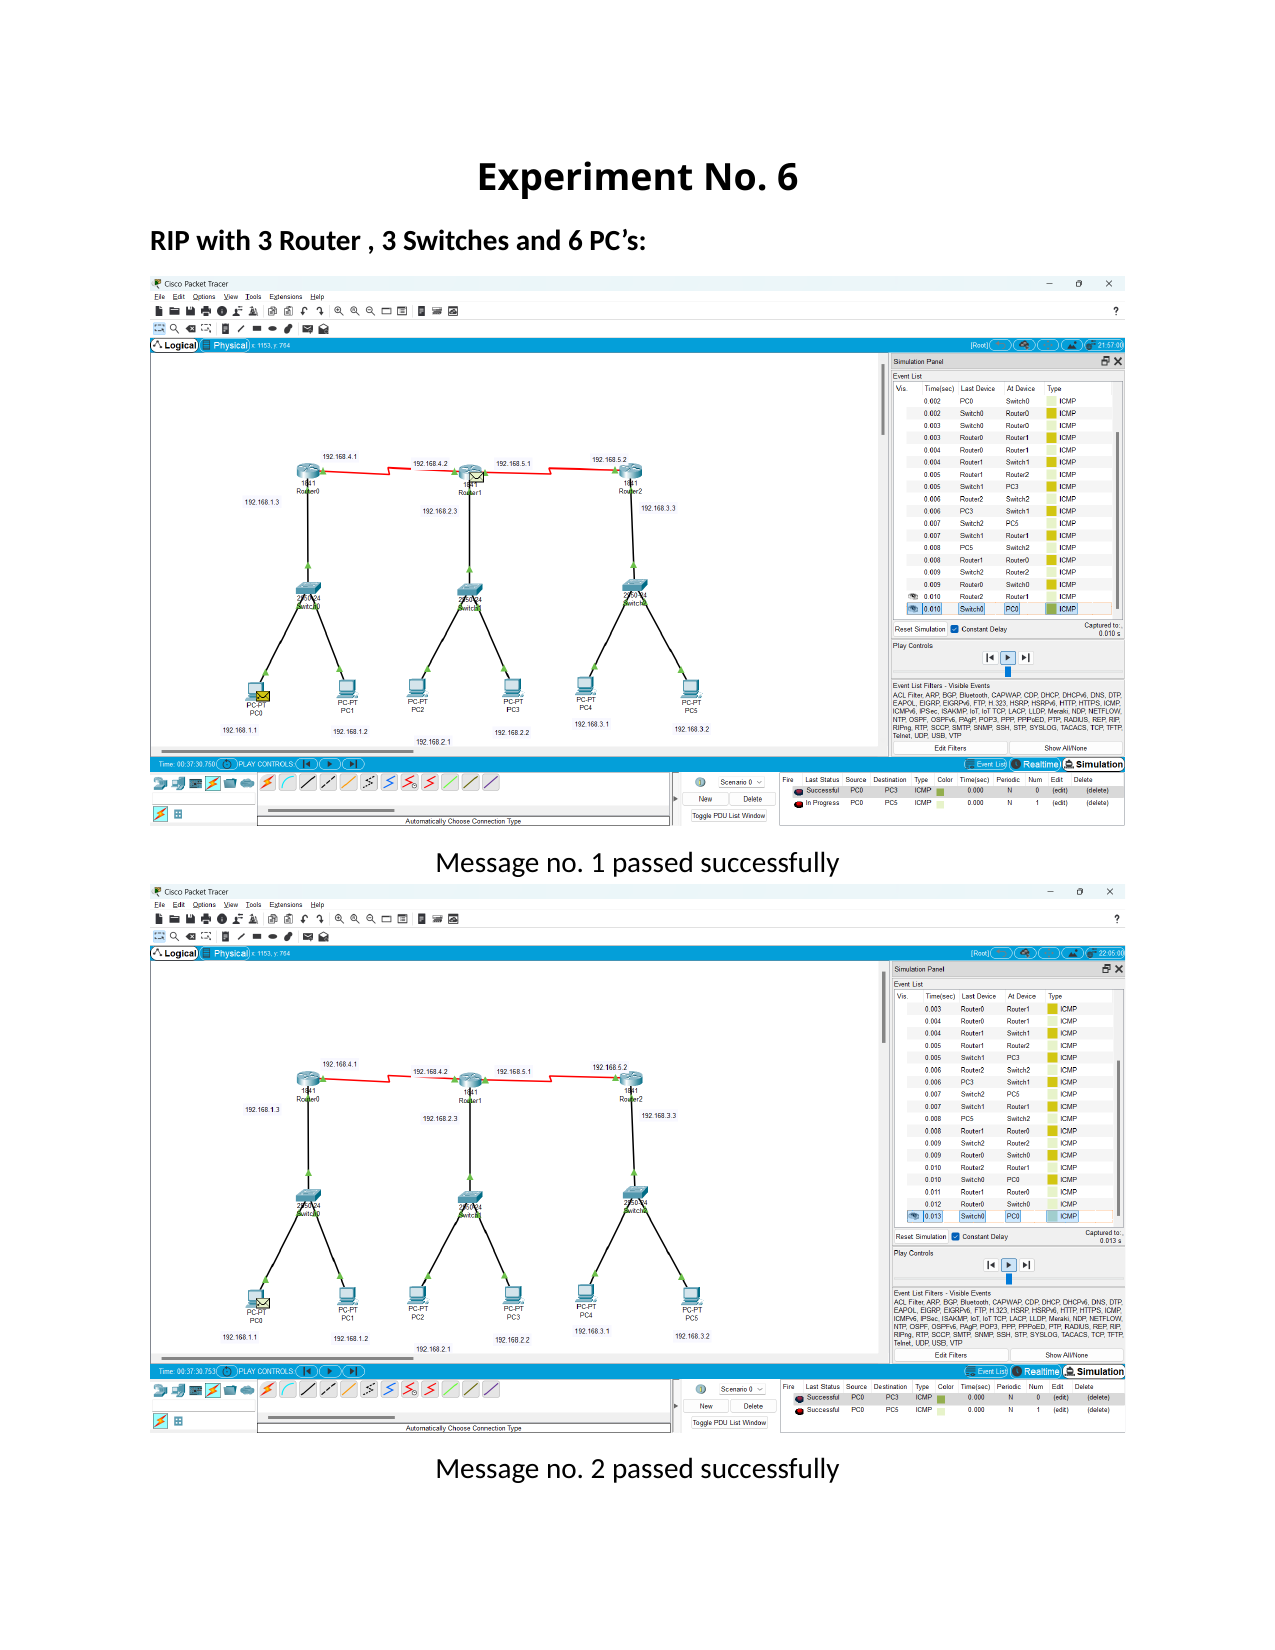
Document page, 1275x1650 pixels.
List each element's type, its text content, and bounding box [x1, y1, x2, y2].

picture [966, 759, 973, 766]
picture [966, 1366, 974, 1371]
picture [1012, 760, 1020, 768]
picture [150, 884, 1125, 1433]
text Experiment No. 6 [150, 150, 1125, 201]
picture [1021, 342, 1028, 348]
picture [1013, 1367, 1021, 1376]
text RIP with 3 Router , 3 Switches and 6 PC’s: [150, 222, 1125, 257]
text Message no. 1 passed successfully [150, 844, 1125, 880]
text Message no. 2 passed successfully [150, 1450, 1125, 1486]
picture [150, 276, 1125, 826]
